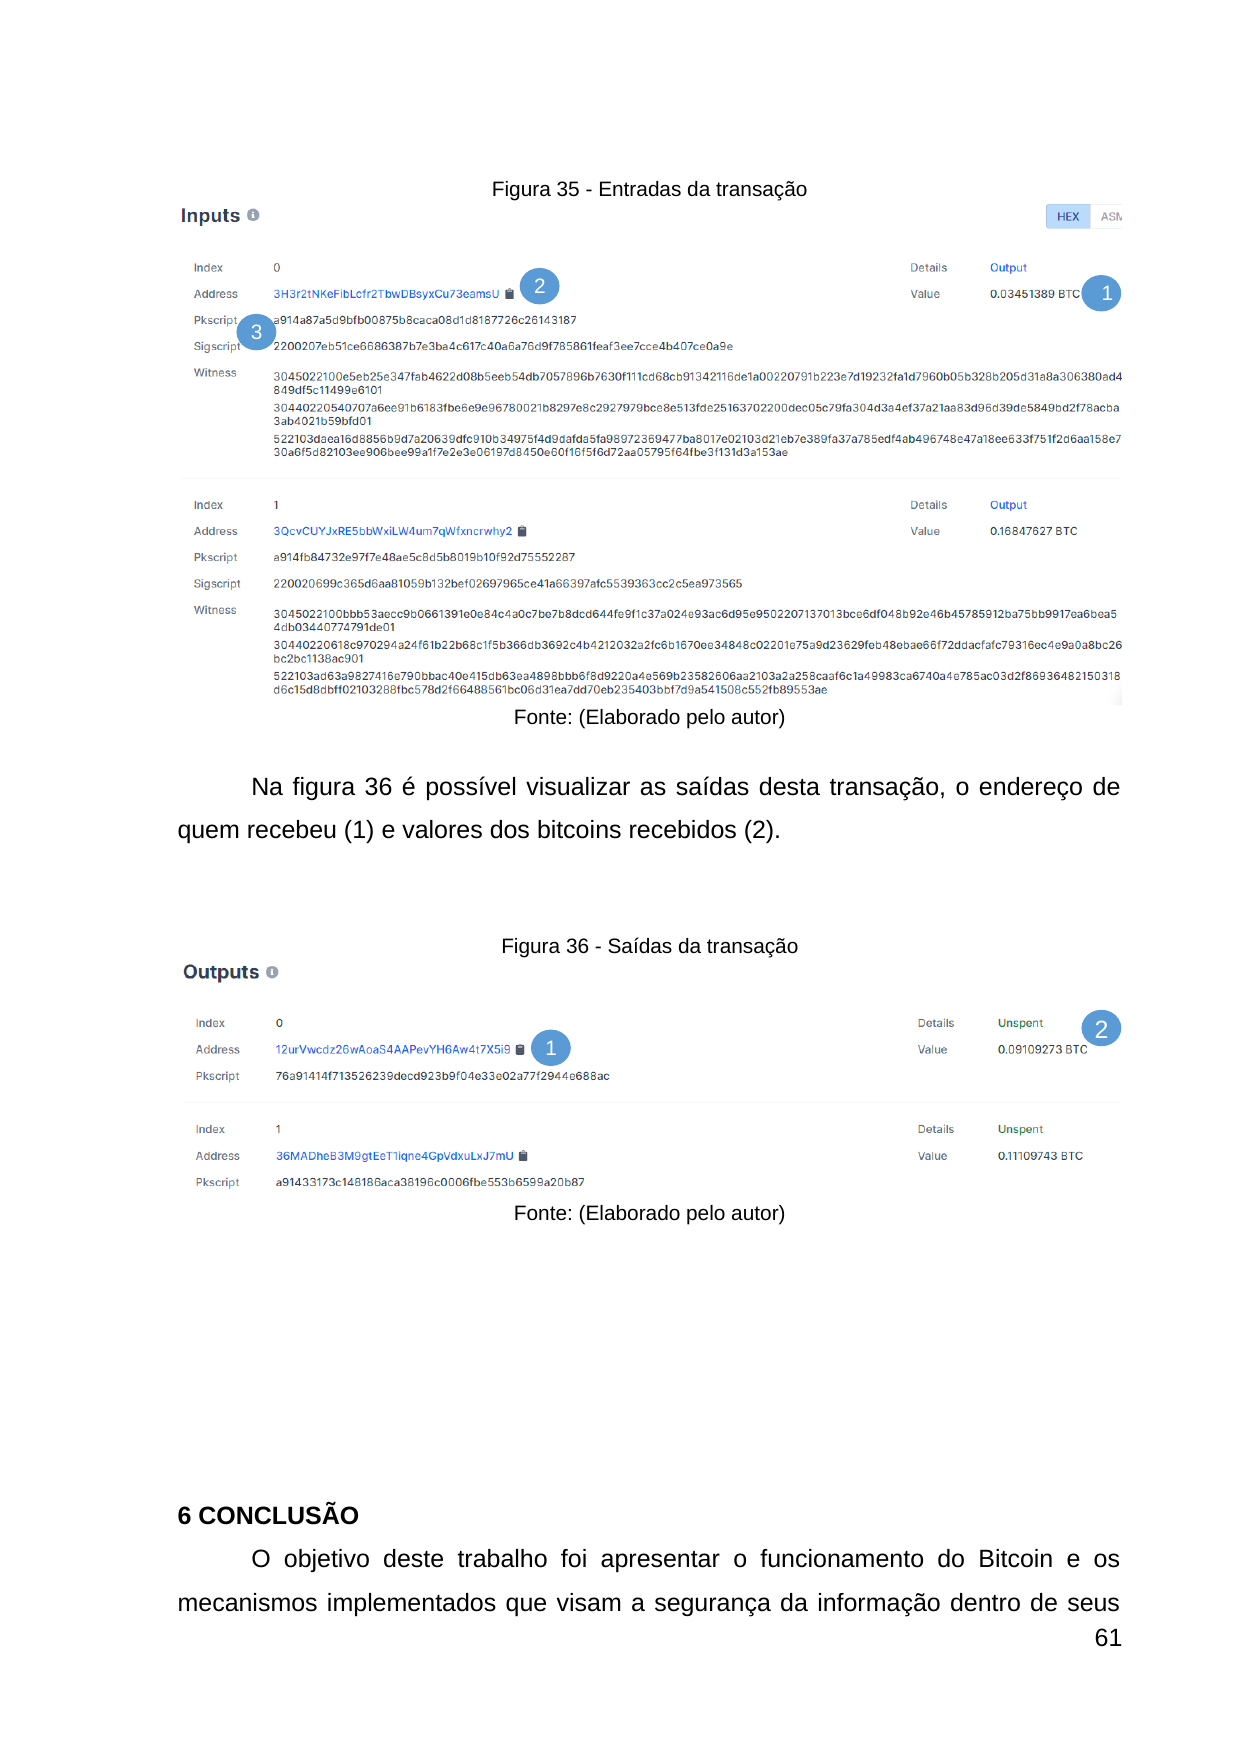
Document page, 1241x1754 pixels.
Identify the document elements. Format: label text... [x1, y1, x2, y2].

picture [177, 958, 1123, 1202]
text Fonte: (Elaborado pelo autor) [177, 705, 1122, 728]
text Na figura 36 é possível visualizar as saídas desta transação, o endereço de quem recebeu (1) e valores dos bitcoins recebidos (2). [177, 772, 1122, 843]
text Figura 36 - Saídas da transação [177, 934, 1122, 958]
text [177, 1544, 1122, 1616]
text Fonte: (Elaborado pelo autor) [177, 1202, 1122, 1254]
picture [177, 201, 1123, 705]
subtitle 6 CONCLUSÃO [177, 1501, 1122, 1530]
text Figura 35 - Entradas da transação [177, 177, 1122, 201]
